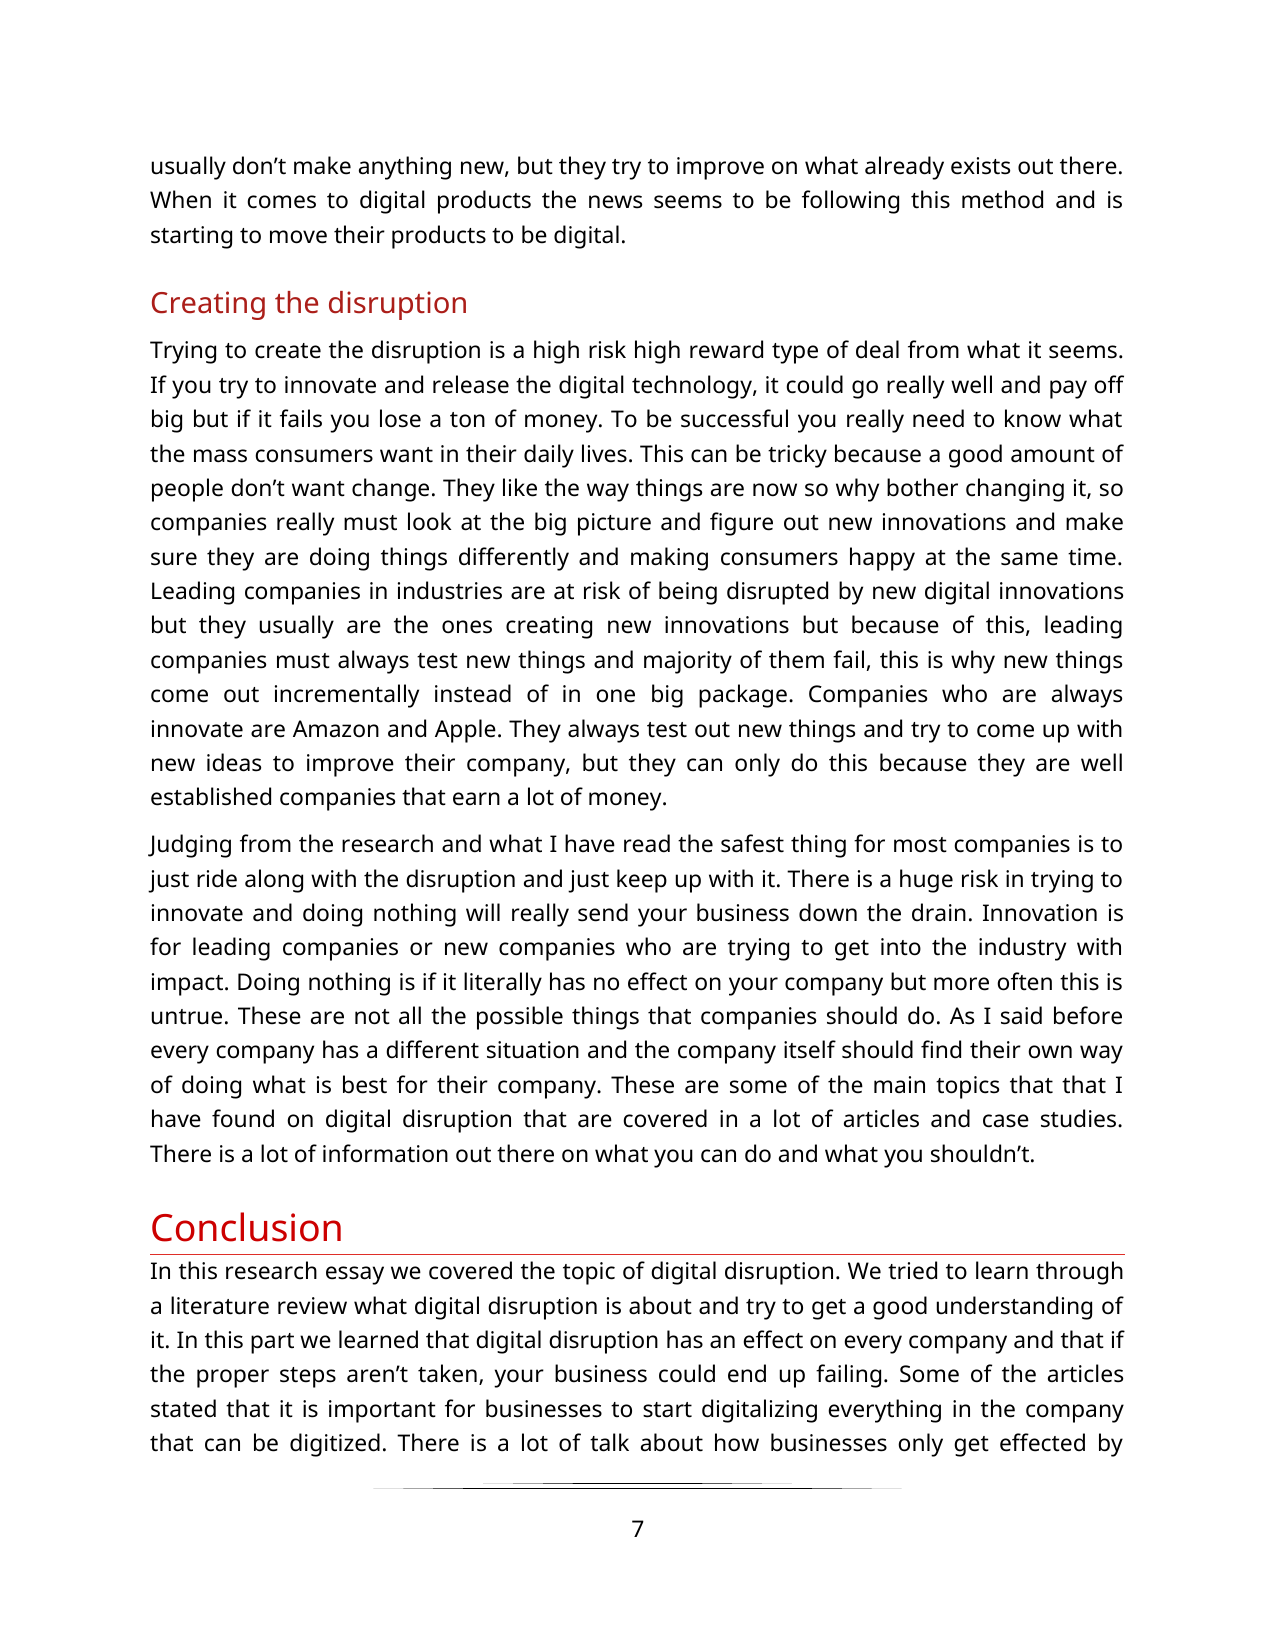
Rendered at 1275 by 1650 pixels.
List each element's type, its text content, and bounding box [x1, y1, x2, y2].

subtitle Conclusion [150, 1201, 1125, 1254]
text Trying to create the disruption is a high risk high reward type of deal from what it seems. If you try to innovate and release the digital technology, it could go really well and pay off big but if it fails you lose a ton of money. To be successful you really need to know what the mass consumers want in their daily lives. This can be tricky because a good amount of people don’t want change. They like the way things are now so why bother changing it, so companies really must look at the big picture and figure out new innovations and make sure they are doing things differently and making consumers happy at the same time. Leading companies in industries are at risk of being disrupted by new digital innovations but they usually are the ones creating new innovations but because of this, leading companies must always test new things and majority of them fail, this is why new things come out incrementally instead of in one big package. Companies who are always innovate are Amazon and Apple. They always test out new things and try to come up with new ideas to improve their company, but they can only do this because they are well established companies that earn a lot of money. [150, 334, 1125, 813]
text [150, 150, 1125, 250]
subtitle Creating the disruption [150, 282, 1125, 322]
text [150, 1255, 1125, 1458]
text Judging from the research and what I have read the safest thing for most companies is to just ride along with the disruption and just keep up with it. There is a huge risk in trying to innovate and doing nothing will really send your business down the drain. Innovation is for leading companies or new companies who are trying to get into the industry with impact. Doing nothing is if it literally has no effect on your company but more often this is untrue. These are not all the possible things that companies should do. As I said before every company has a different situation and the company itself should find their own way of doing what is best for their company. These are some of the main topics that that I have found on digital disruption that are covered in a lot of articles and case studies. There is a lot of information out there on what you can do and what you shouldn’t. [150, 828, 1125, 1169]
